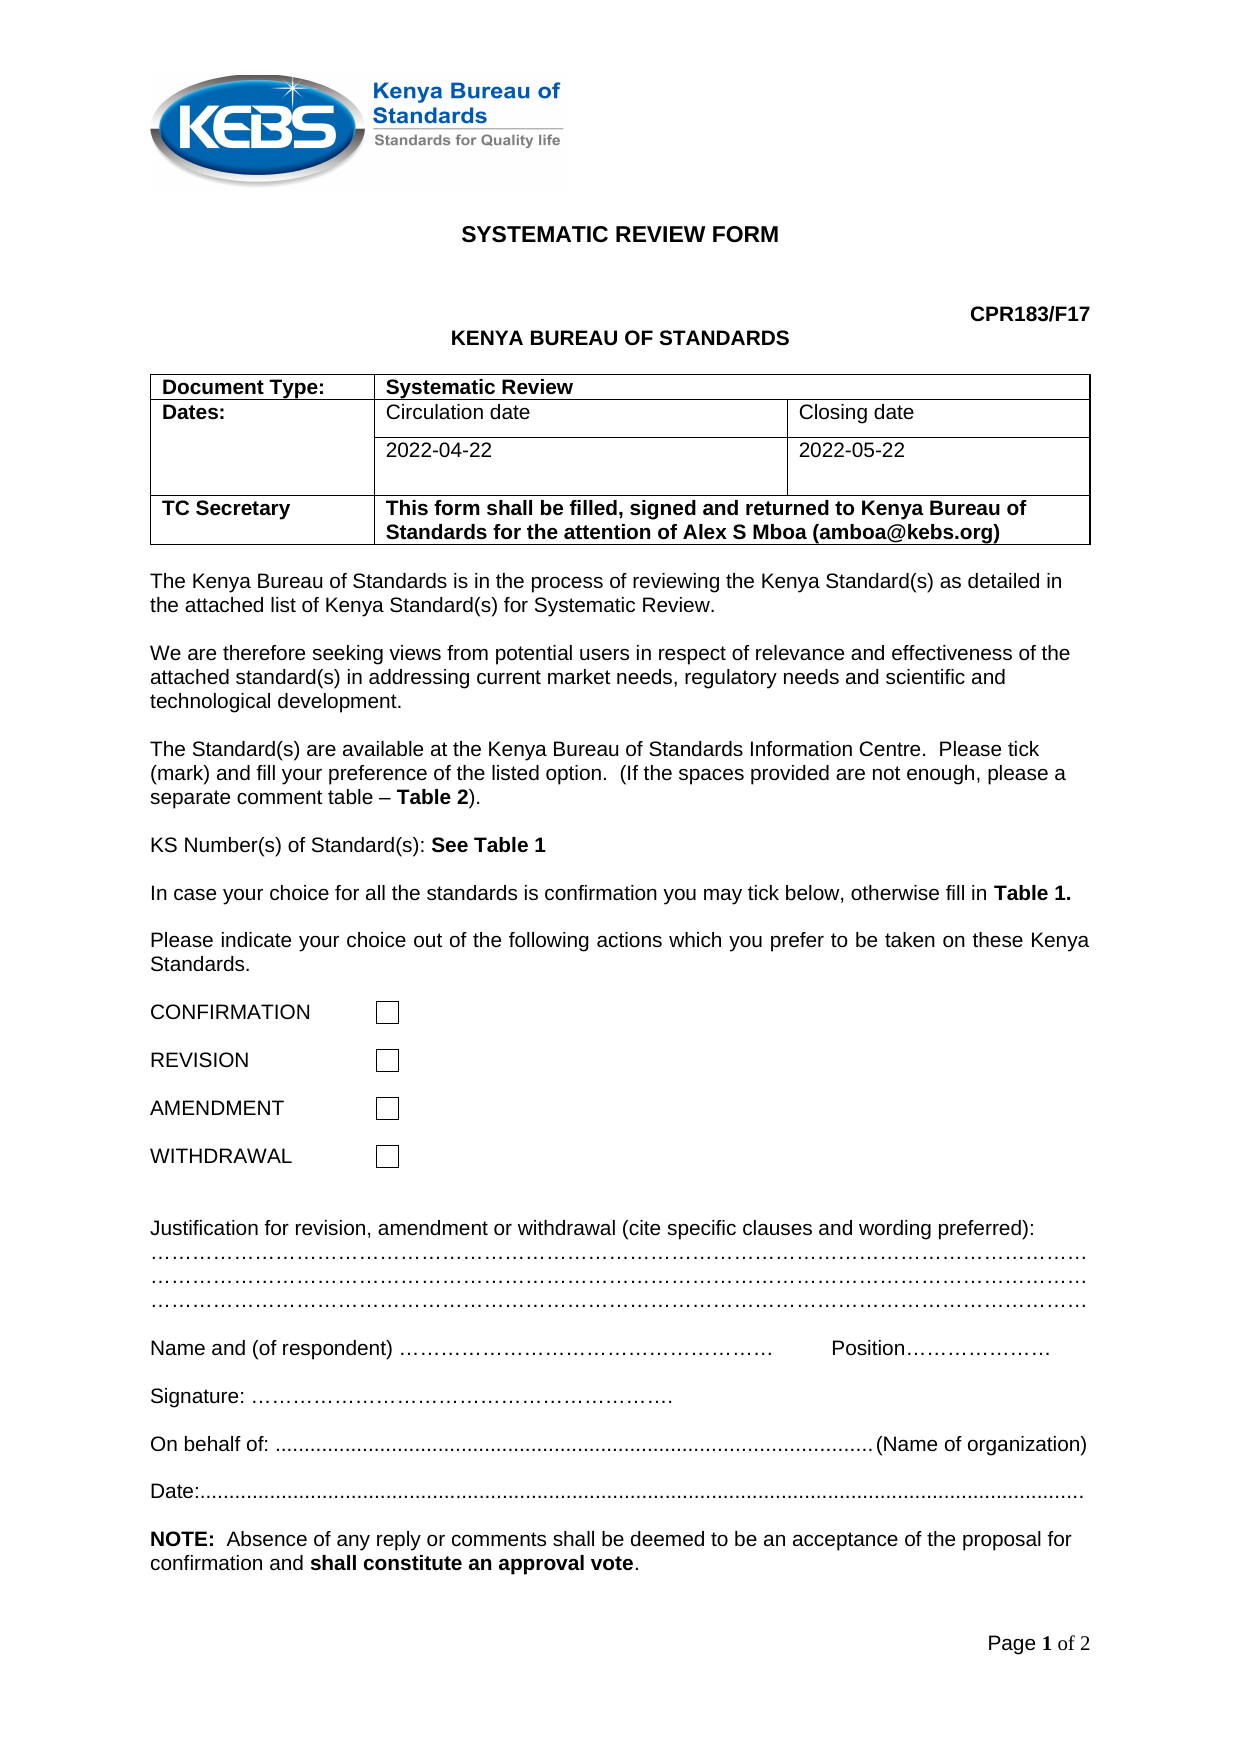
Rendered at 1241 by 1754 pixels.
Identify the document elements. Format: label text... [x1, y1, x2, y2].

text The Standard(s) are available at the Kenya Bureau of Standards Information Centre. Please tick (mark) and fill your preference of the listed option. (If the spaces provided are not enough, please a separate comment table – Table 2). [150, 737, 1090, 808]
table_cell 2022-05-22 [788, 438, 1089, 495]
text AMENDMENT [150, 1096, 1090, 1120]
text NOTE: Absence of any reply or comments shall be deemed to be an acceptance of the proposal for confirmation and shall constitute an approval vote. [150, 1527, 1090, 1575]
text The Kenya Bureau of Standards is in the process of reviewing the Kenya Standard(s) as detailed in the attached list of Kenya Standard(s) for Systematic Review. [150, 569, 1090, 617]
list SYSTEMATIC REVIEW FORM [150, 188, 1090, 247]
text KS Number(s) of Standard(s): See Table 1 [150, 832, 1090, 856]
table_header Systematic Review [375, 375, 1089, 398]
table_cell This form shall be filled, signed and returned to Kenya Bureau of Standards for the attention of Alex S Mboa (amboa@kebs.org) [375, 496, 1089, 544]
table_cell TC Secretary [151, 496, 374, 544]
table_header Document Type: [151, 375, 374, 398]
table_cell Closing date [788, 400, 1089, 437]
text Please indicate your choice out of the following actions which you prefer to be taken on these Kenya Standards. [150, 928, 1090, 976]
text CONFIRMATION [150, 1000, 1090, 1024]
picture [150, 75, 566, 189]
text In case your choice for all the standards is confirmation you may tick below, otherwise fill in Table 1. [150, 880, 1090, 904]
text Justification for revision, amendment or withdrawal (cite specific clauses and wording preferred): [150, 1216, 1090, 1240]
text KENYA BUREAU OF STANDARDS [150, 326, 1090, 349]
text ……………………………………………………………………………………………………………………………………………………………………………………………………………………………………………………………………………………………………………………………………………………………………… [150, 1240, 1090, 1312]
text Date: [150, 1479, 1090, 1503]
table_cell 2022-04-22 [375, 438, 787, 495]
text Name and (of respondent) ……………………………………………… Position………………… [150, 1336, 1090, 1359]
text On behalf of: (Name of organization) [150, 1431, 1090, 1455]
table_cell Circulation date [375, 400, 787, 437]
text CPR183/F17 [150, 302, 1090, 326]
text WITHDRAWAL [150, 1144, 1090, 1168]
text We are therefore seeking views from potential users in respect of relevance and effectiveness of the attached standard(s) in addressing current market needs, regulatory needs and scientific and technological development. [150, 641, 1090, 713]
text REVISION [150, 1048, 1090, 1072]
text Signature: ……………………………………………………. [150, 1383, 1090, 1407]
table_cell Dates: [151, 400, 374, 495]
